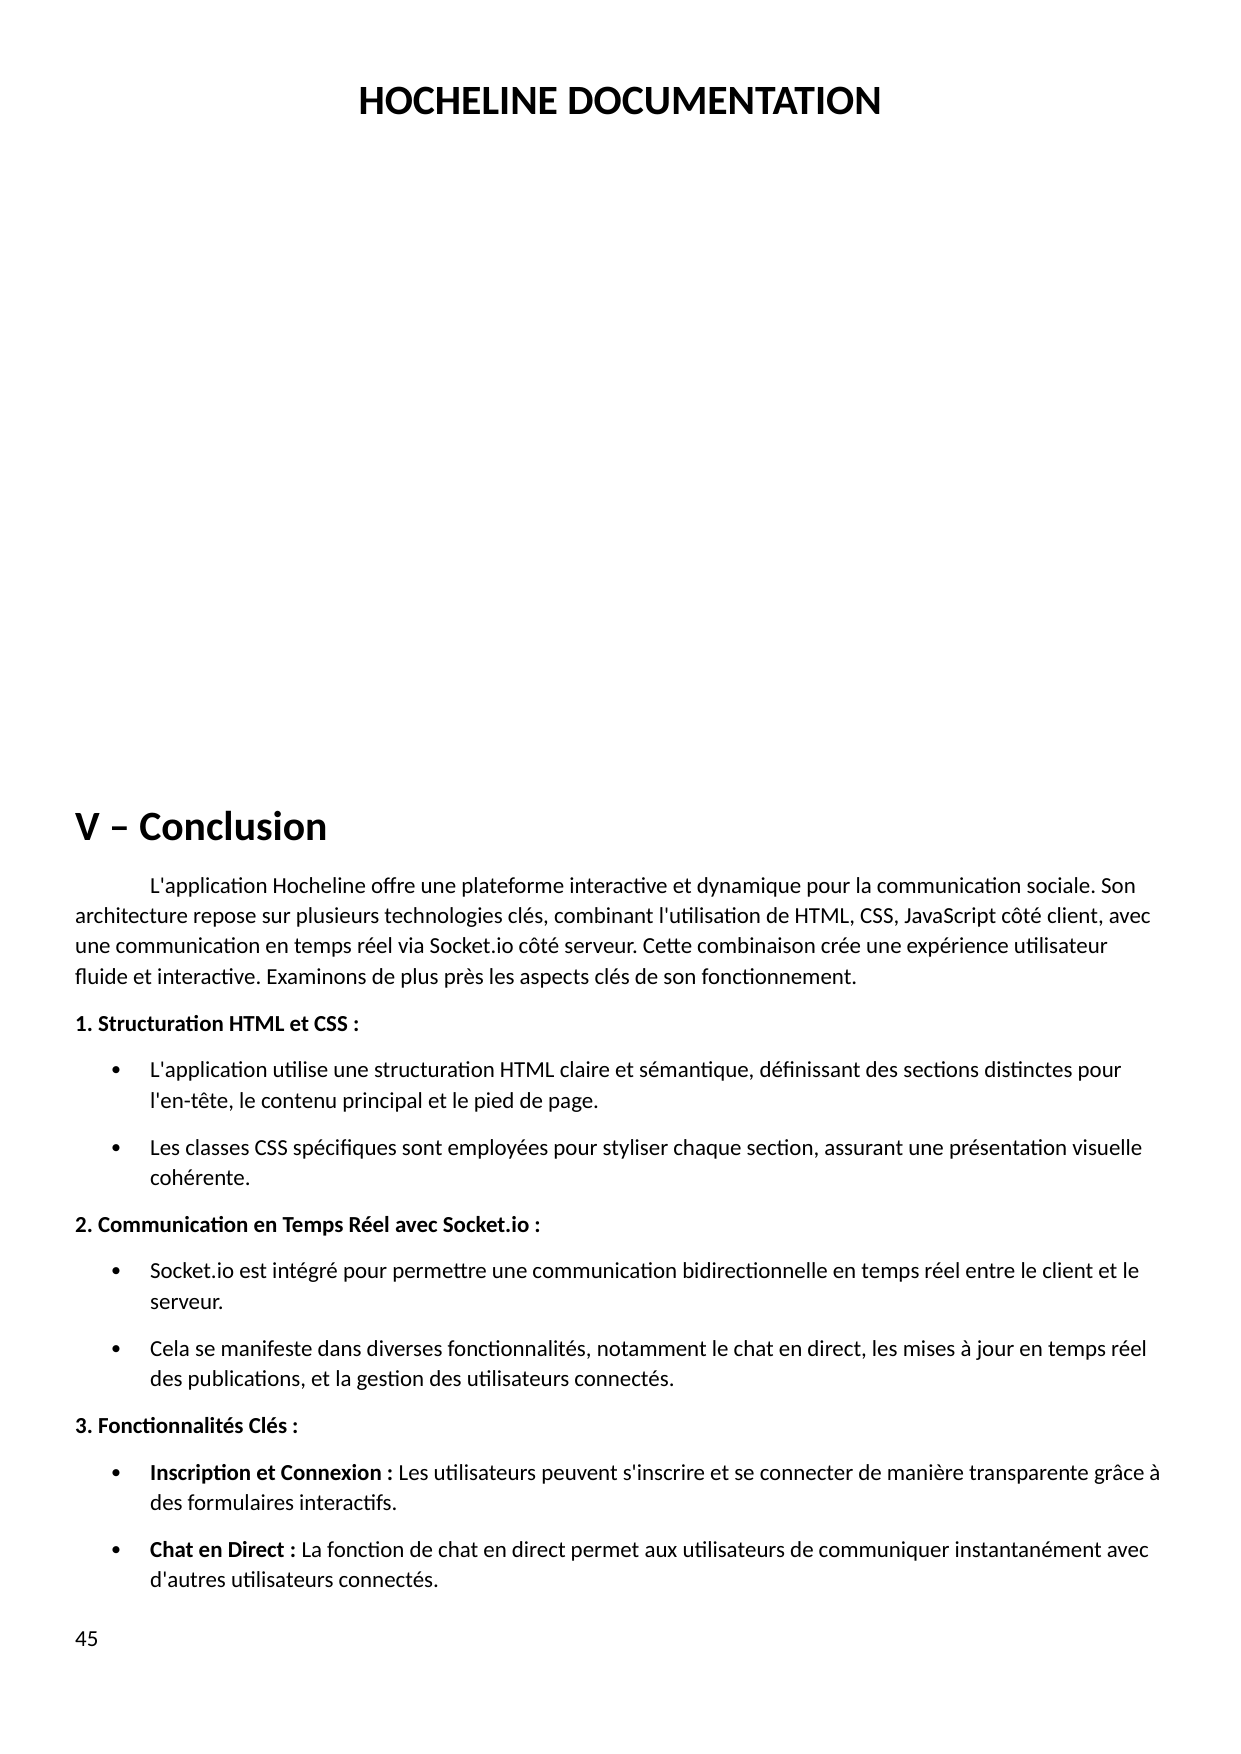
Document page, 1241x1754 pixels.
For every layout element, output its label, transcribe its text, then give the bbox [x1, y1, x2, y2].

list L'application utilise une structuration HTML claire et sémantique, définissant des sections distinctes pour l'en-tête, le contenu principal et le pied de page. [112, 1056, 1165, 1114]
text 3. Fonctionnalités Clés : [75, 1411, 1165, 1439]
list Les classes CSS spécifiques sont employées pour styliser chaque section, assurant une présentation visuelle cohérente. [112, 1133, 1165, 1191]
text L'application Hocheline offre une plateforme interactive et dynamique pour la communication sociale. Son architecture repose sur plusieurs technologies clés, combinant l'utilisation de HTML, CSS, JavaScript côté client, avec une communication en temps réel via Socket.io côté serveur. Cette combinaison crée une expérience utilisateur fluide et interactive. Examinons de plus près les aspects clés de son fonctionnement. [75, 871, 1165, 990]
list Socket.io est intégré pour permettre une communication bidirectionnelle en temps réel entre le client et le serveur. [112, 1257, 1165, 1315]
list Cela se manifeste dans diverses fonctionnalités, notamment le chat en direct, les mises à jour en temps réel des publications, et la gestion des utilisateurs connectés. [112, 1334, 1165, 1392]
list Chat en Direct : La fonction de chat en direct permet aux utilisateurs de communiquer instantanément avec d'autres utilisateurs connectés. [112, 1535, 1165, 1593]
text 1. Structuration HTML et CSS : [75, 1009, 1165, 1037]
list Inscription et Connexion : Les utilisateurs peuvent s'inscrire et se connecter de manière transparente grâce à des formulaires interactifs. [112, 1458, 1165, 1516]
text V – Conclusion [75, 799, 1165, 850]
text 2. Communication en Temps Réel avec Socket.io : [75, 1210, 1165, 1238]
